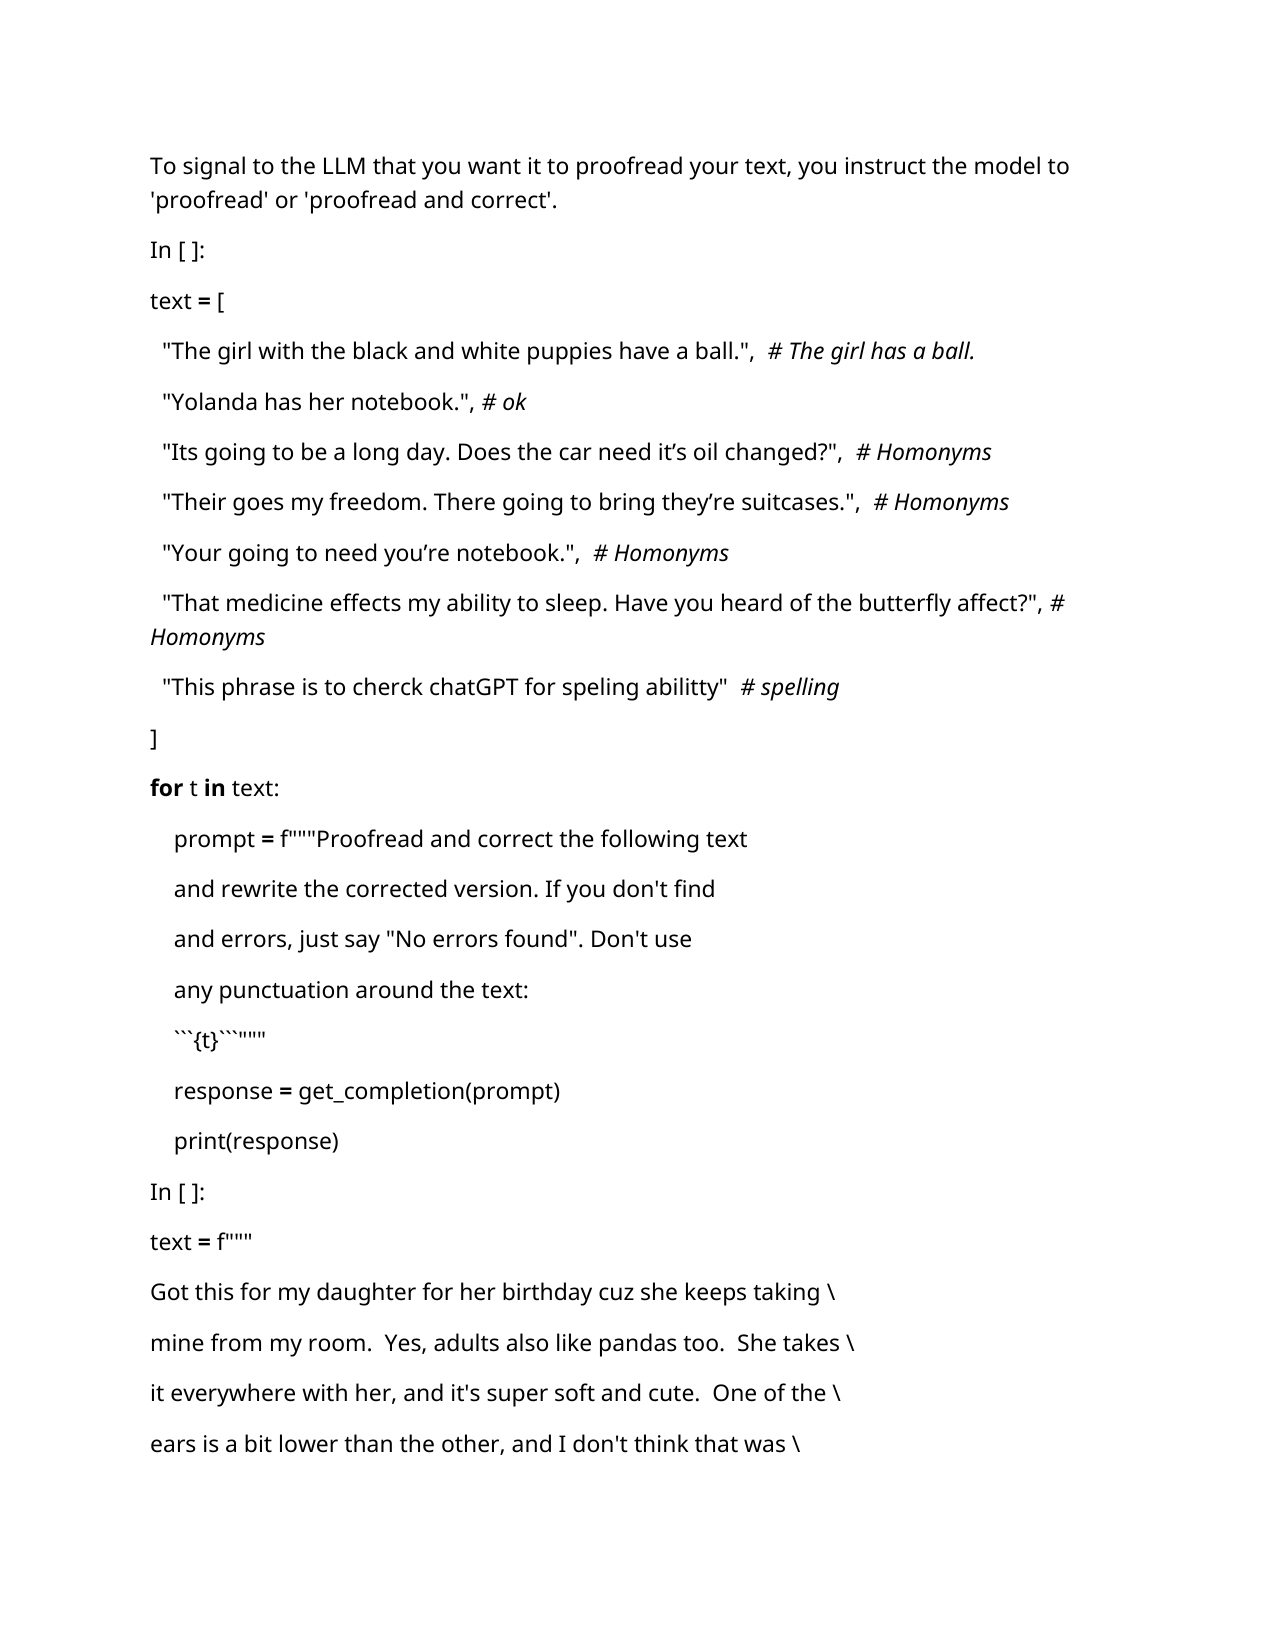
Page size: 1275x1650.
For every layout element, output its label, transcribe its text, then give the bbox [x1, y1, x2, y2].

text and rewrite the corrected version. If you don't find [150, 873, 1125, 904]
text "Its going to be a long day. Does the car need it’s oil changed?", # Homonyms [150, 436, 1125, 467]
text To signal to the LLM that you want it to proofread your text, you instruct the model to 'proofread' or 'proofread and correct'. [150, 150, 1125, 215]
text mine from my room. Yes, adults also like pandas too. She takes \ [150, 1327, 1125, 1358]
text "Yolanda has her notebook.", # ok [150, 385, 1125, 417]
text text = [ [150, 284, 1125, 316]
text any punctuation around the text: [150, 974, 1125, 1005]
text In [ ]: [150, 1175, 1125, 1207]
text Got this for my daughter for her birthday cuz she keeps taking \ [150, 1276, 1125, 1307]
text "The girl with the black and white puppies have a ball.", # The girl has a ball. [150, 335, 1125, 366]
text print(response) [150, 1125, 1125, 1156]
text "This phrase is to cherck chatGPT for speling abilitty" # spelling [150, 671, 1125, 702]
text prompt = f"""Proofread and correct the following text [150, 822, 1125, 854]
text ```{t}```""" [150, 1024, 1125, 1055]
text "That medicine effects my ability to sleep. Have you heard of the butterfly affect?", # Homonyms [150, 587, 1125, 652]
text it everywhere with her, and it's super soft and cute. One of the \ [150, 1377, 1125, 1408]
text "Your going to need you’re notebook.", # Homonyms [150, 537, 1125, 568]
text response = get_completion(prompt) [150, 1074, 1125, 1106]
text "Their goes my freedom. There going to bring they’re suitcases.", # Homonyms [150, 486, 1125, 517]
text text = f""" [150, 1226, 1125, 1257]
text ears is a bit lower than the other, and I don't think that was \ [150, 1427, 1125, 1459]
text for t in text: [150, 772, 1125, 803]
text and errors, just say "No errors found". Don't use [150, 923, 1125, 954]
text ] [150, 722, 1125, 753]
text In [ ]: [150, 234, 1125, 265]
